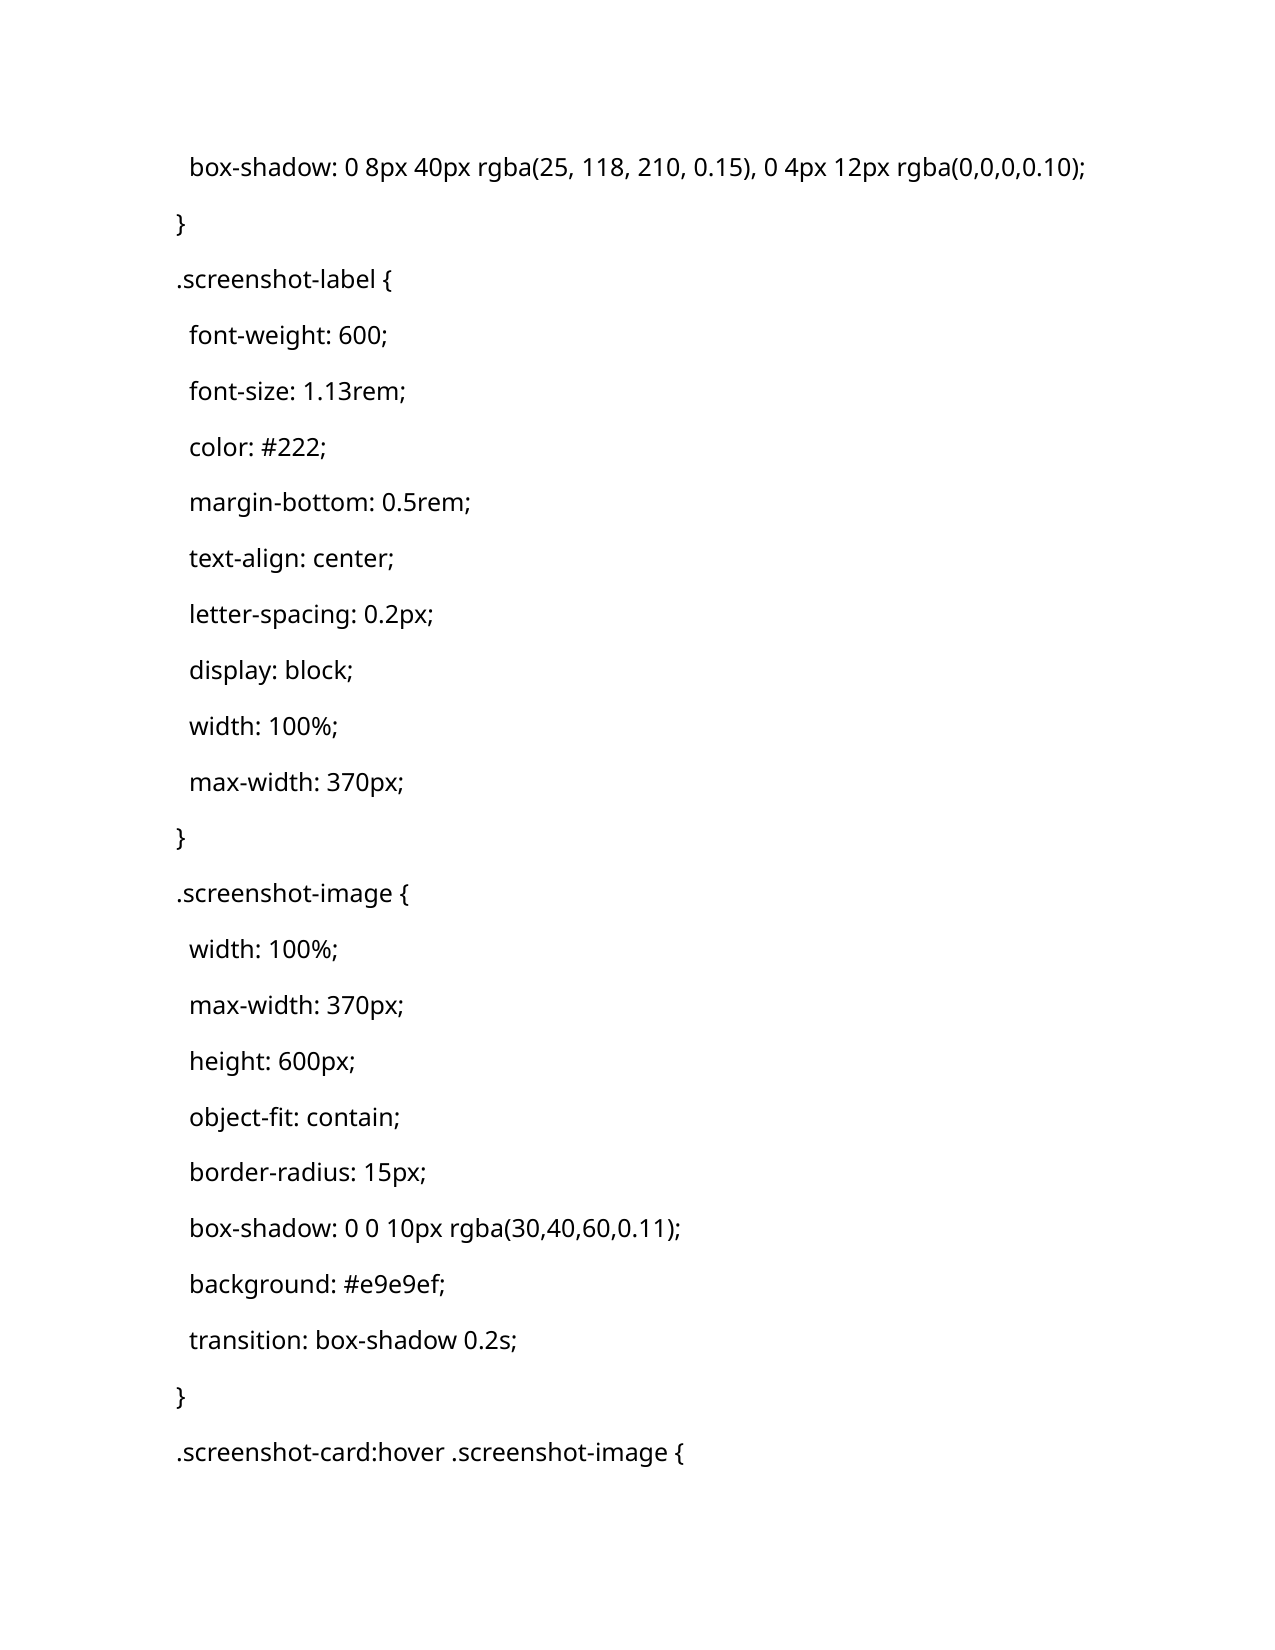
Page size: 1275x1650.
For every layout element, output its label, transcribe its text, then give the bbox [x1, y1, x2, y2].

text margin-bottom: 0.5rem; [150, 485, 1125, 519]
text height: 600px; [150, 1043, 1125, 1077]
text color: #222; [150, 429, 1125, 463]
text width: 100%; [150, 708, 1125, 742]
text box-shadow: 0 0 10px rgba(30,40,60,0.11); [150, 1211, 1125, 1245]
text box-shadow: 0 8px 40px rgba(25, 118, 210, 0.15), 0 4px 12px rgba(0,0,0,0.10); [150, 150, 1125, 184]
text transition: box-shadow 0.2s; [150, 1322, 1125, 1357]
text display: block; [150, 652, 1125, 687]
text letter-spacing: 0.2px; [150, 597, 1125, 631]
text .screenshot-image { [150, 876, 1125, 910]
text } [150, 820, 1125, 854]
text font-size: 1.13rem; [150, 373, 1125, 407]
text border-radius: 15px; [150, 1155, 1125, 1189]
text text-align: center; [150, 541, 1125, 575]
text font-weight: 600; [150, 317, 1125, 352]
text } [150, 1378, 1125, 1412]
text width: 100%; [150, 932, 1125, 966]
text .screenshot-card:hover .screenshot-image { [150, 1434, 1125, 1468]
text } [150, 206, 1125, 240]
text max-width: 370px; [150, 764, 1125, 798]
text .screenshot-label { [150, 262, 1125, 296]
text object-fit: contain; [150, 1099, 1125, 1133]
text max-width: 370px; [150, 987, 1125, 1022]
text background: #e9e9ef; [150, 1267, 1125, 1301]
